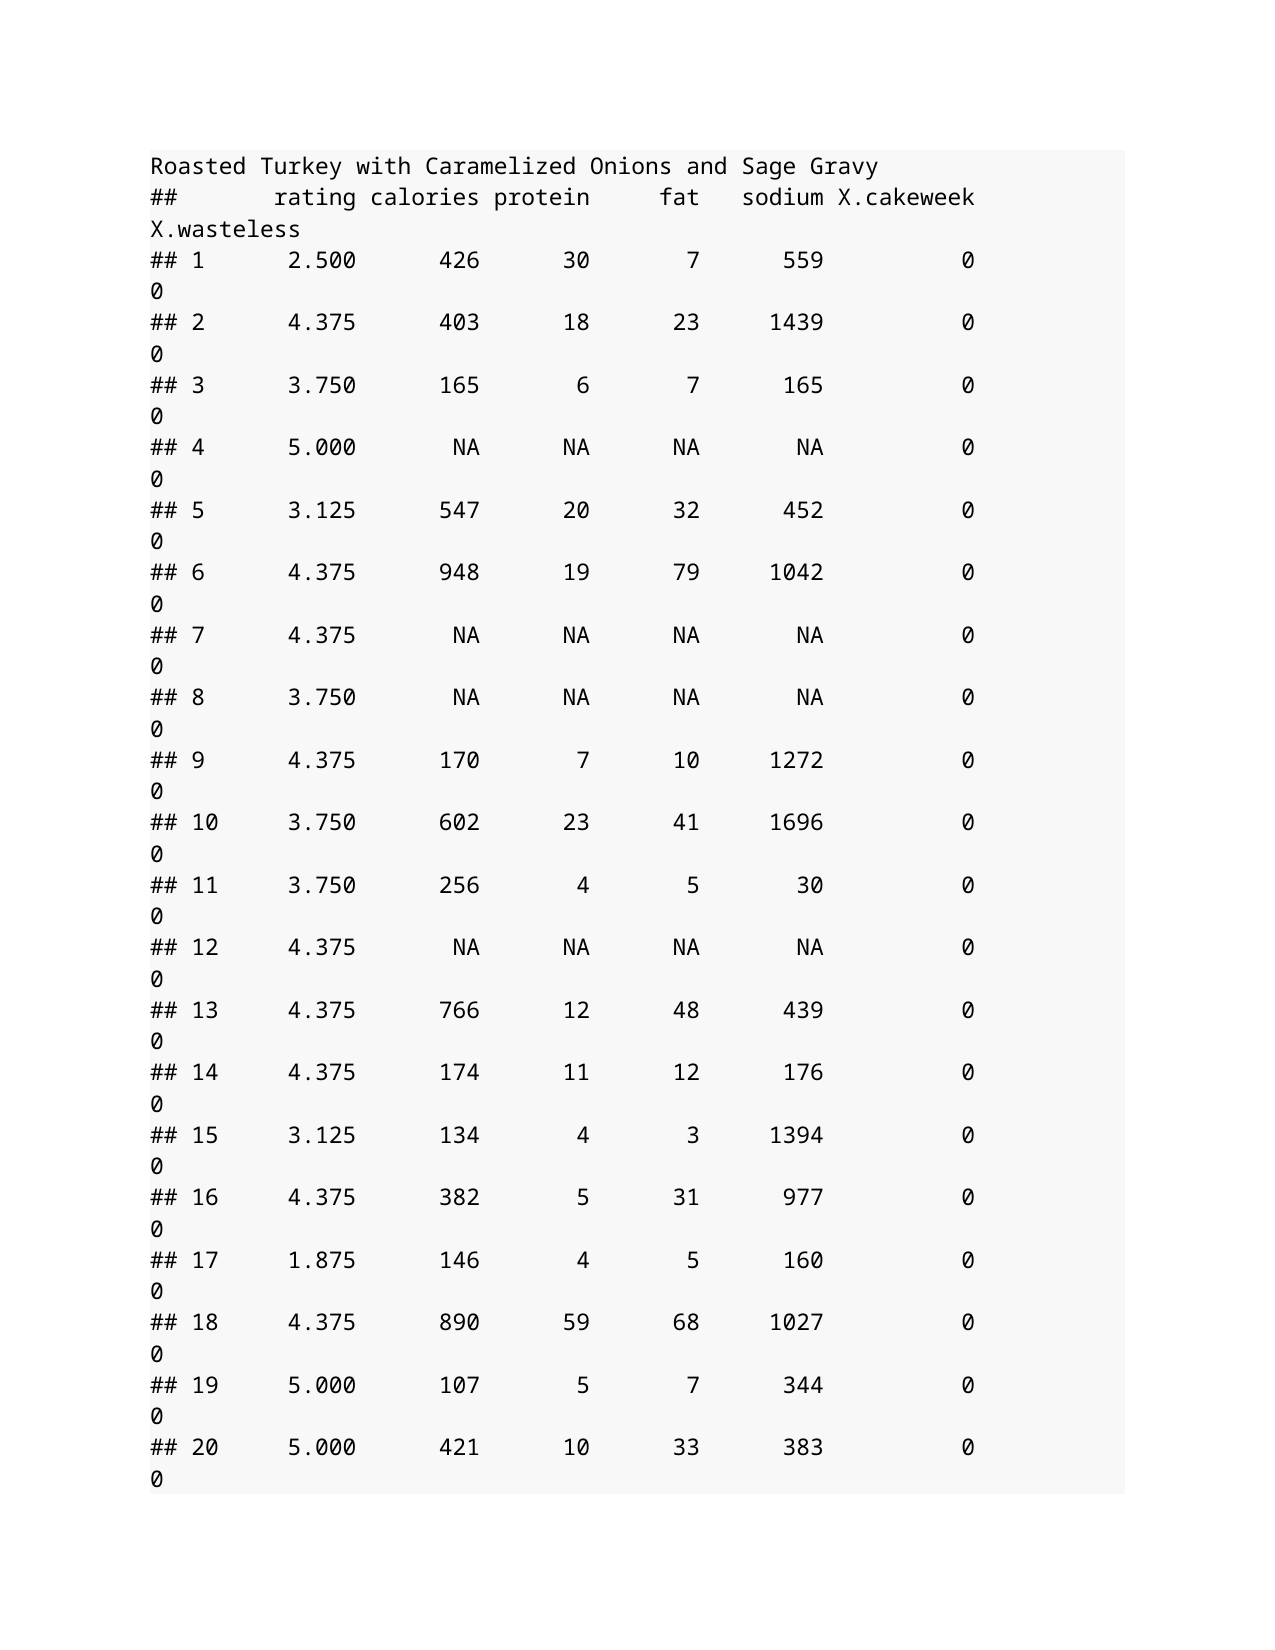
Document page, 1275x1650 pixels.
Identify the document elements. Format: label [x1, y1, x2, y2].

text [150, 150, 1125, 1494]
